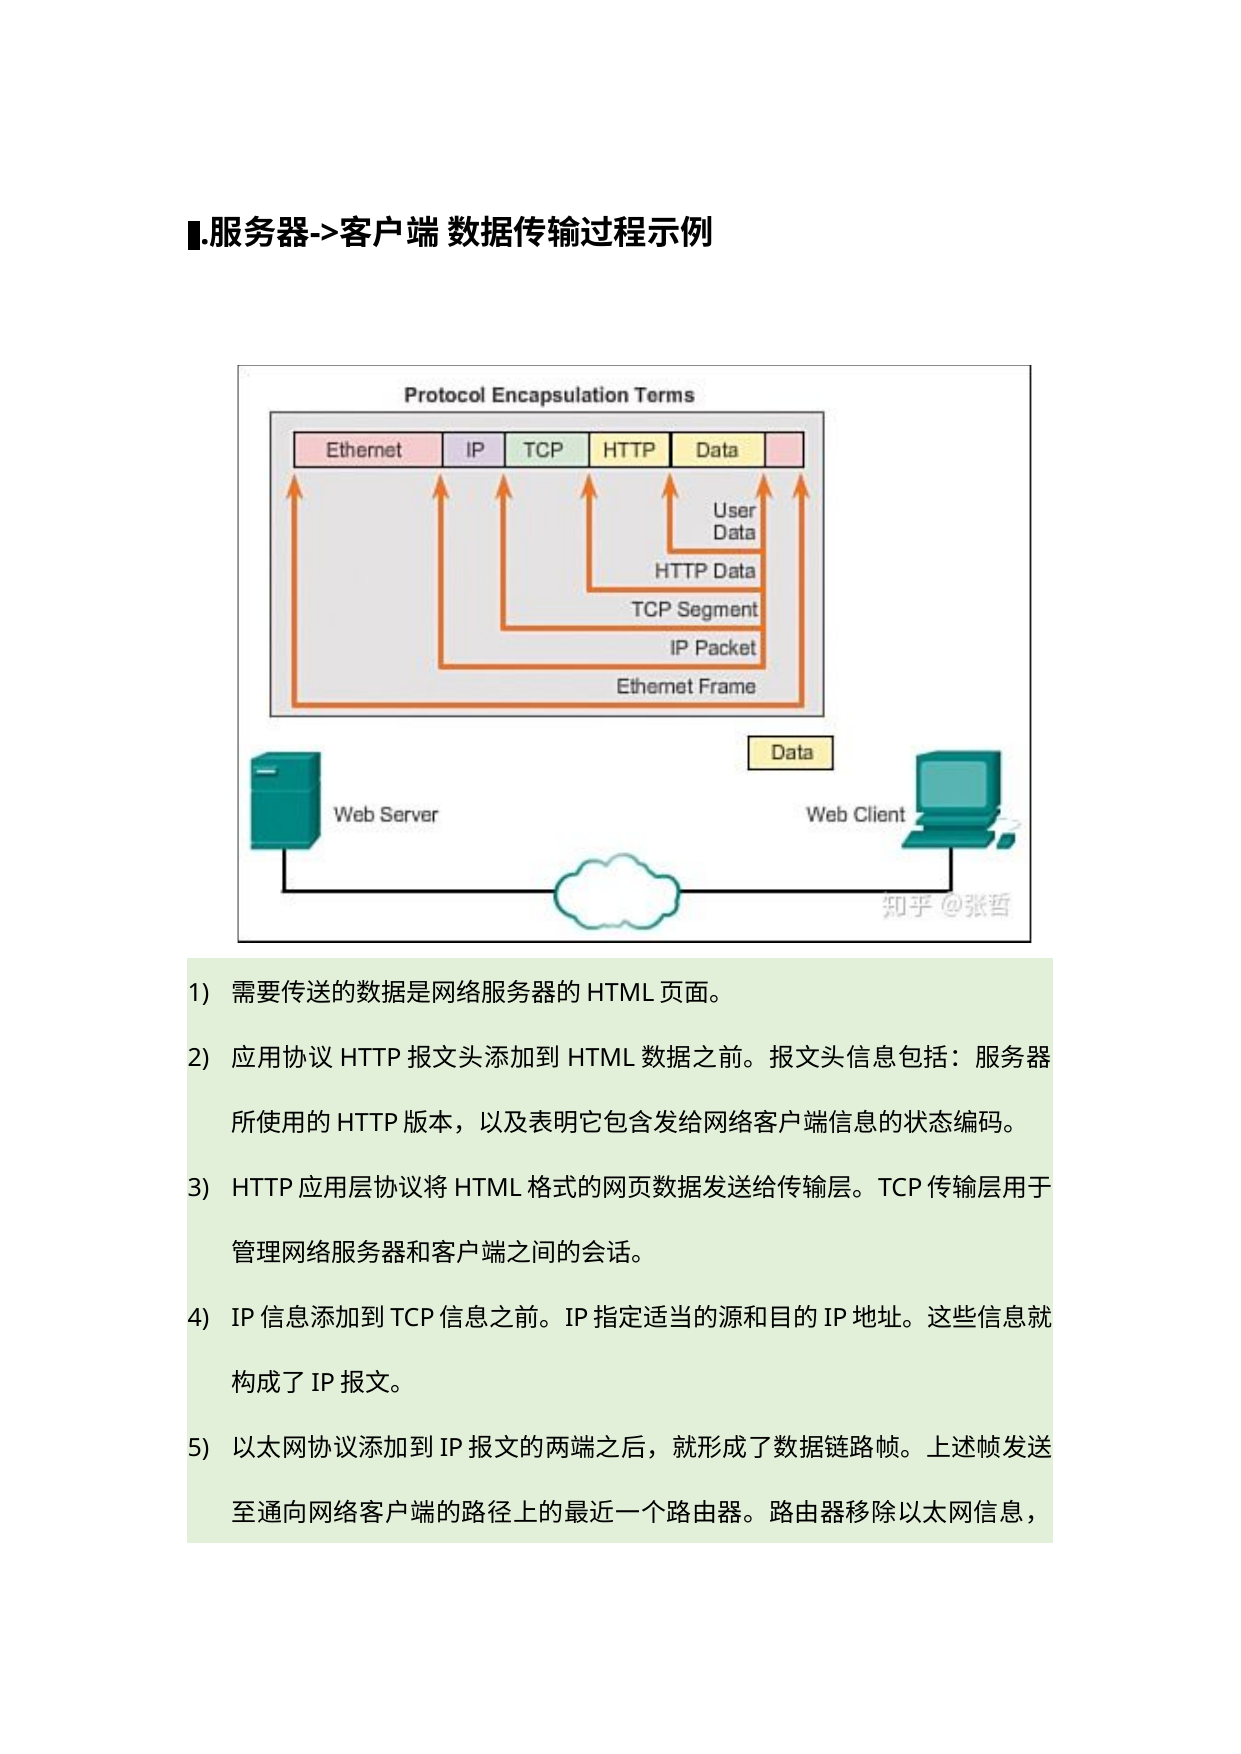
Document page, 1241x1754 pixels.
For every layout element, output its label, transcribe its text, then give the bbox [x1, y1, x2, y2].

text HTTP应用层协议将HTML格式的网页数据发送给传输层。TCP传输层用于管理网络服务器和客户端之间的会话。 [187, 1153, 1053, 1283]
subtitle .服务器->客户端 数据传输过程示例 [187, 197, 1053, 262]
picture [237, 365, 1032, 943]
text 应用协议HTTP报文头添加到HTML数据之前。报文头信息包括：服务器所使用的HTTP版本，以及表明它包含发给网络客户端信息的状态编码。 [187, 1023, 1053, 1153]
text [187, 1413, 1053, 1543]
text 需要传送的数据是网络服务器的HTML页面。 [187, 958, 1053, 1023]
text IP信息添加到TCP信息之前。IP指定适当的源和目的IP地址。这些信息就构成了IP报文。 [187, 1283, 1053, 1413]
